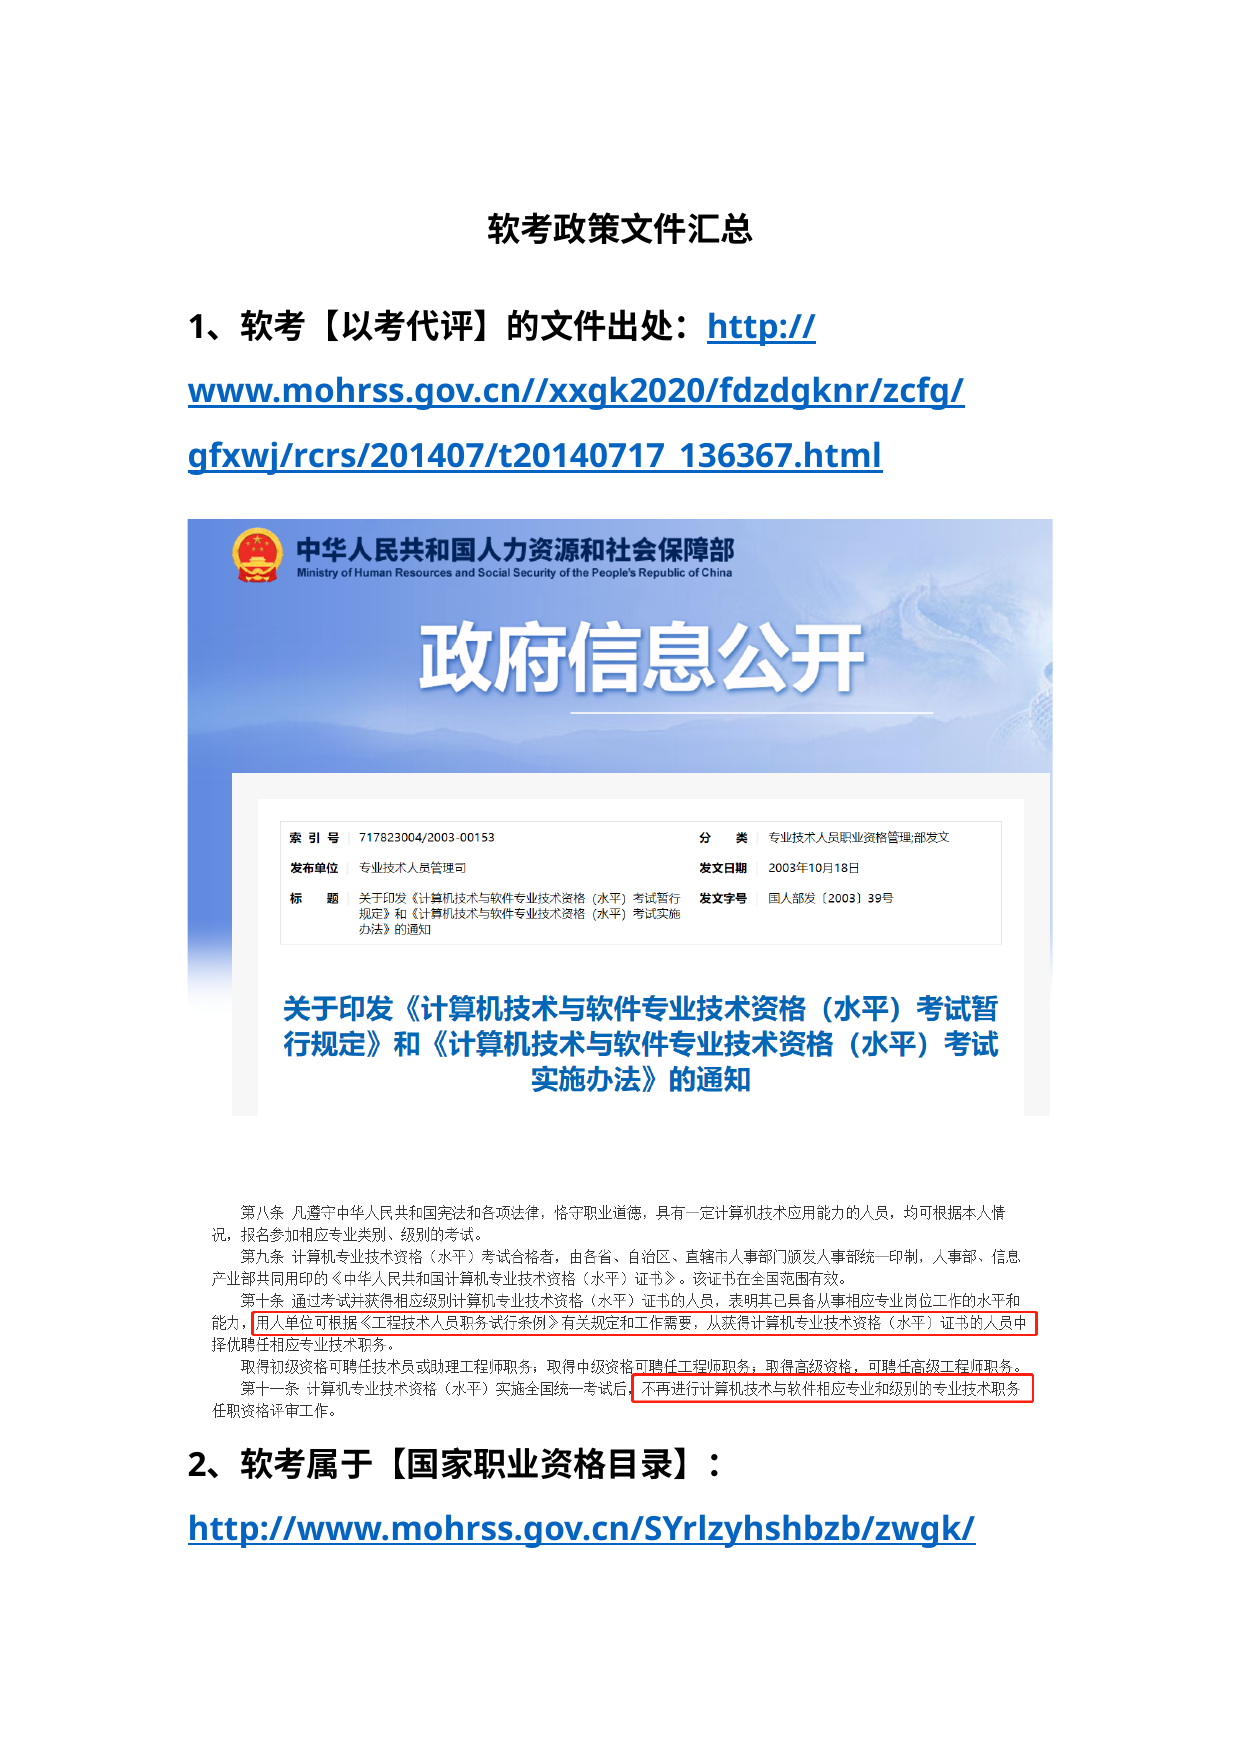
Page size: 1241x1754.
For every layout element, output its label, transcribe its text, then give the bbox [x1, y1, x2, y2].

picture [187, 519, 1053, 1116]
picture [187, 1202, 1053, 1423]
text 软考政策文件汇总 [187, 194, 1053, 259]
text 2、软考属于【国家职业资格目录】： [187, 1429, 1053, 1494]
text 1、软考【以考代评】的文件出处：http://www.mohrss.gov.cn//xxgk2020/fdzdgknr/zcfg/gfxwj/rcrs/201407/t20140717_136367.html [187, 292, 1053, 487]
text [187, 1494, 1053, 1559]
